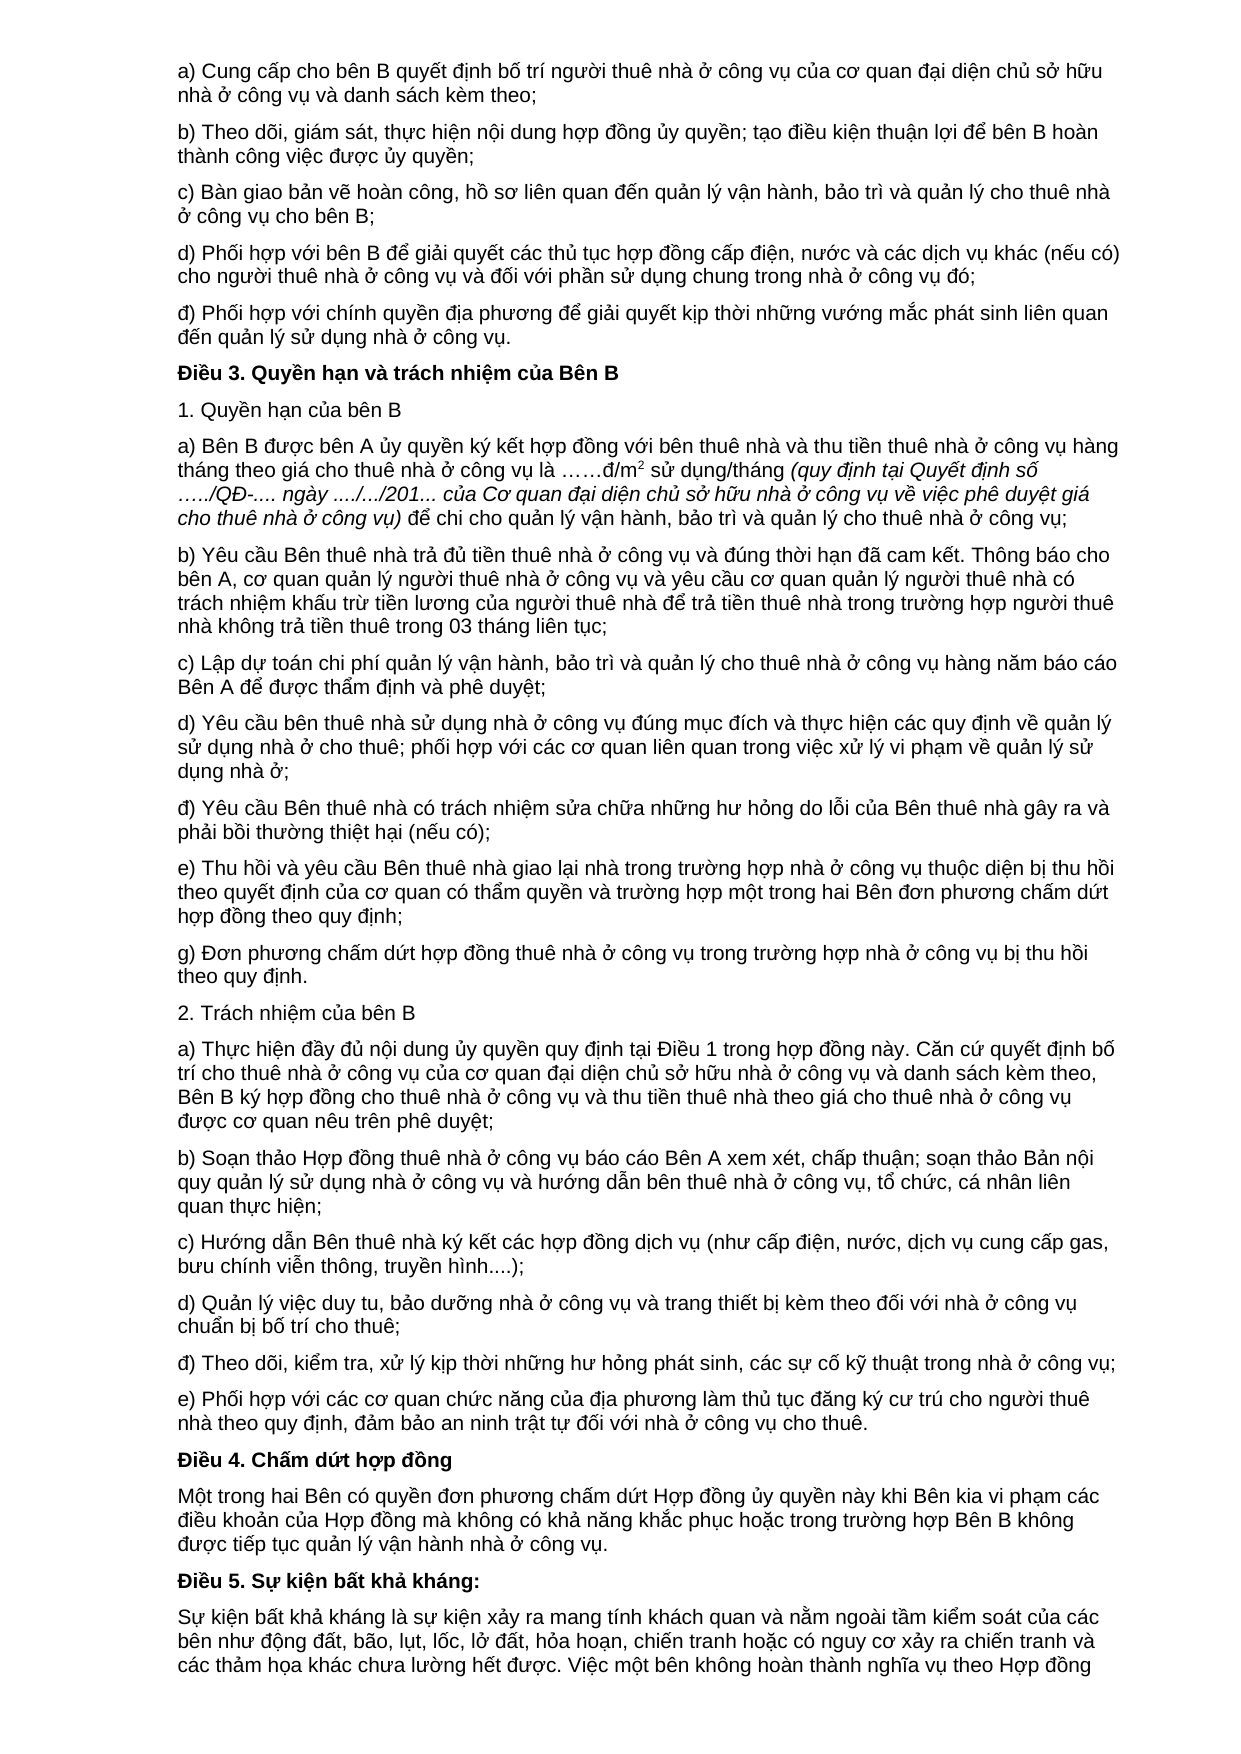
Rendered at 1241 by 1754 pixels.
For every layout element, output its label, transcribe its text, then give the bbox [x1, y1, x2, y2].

text đ) Yêu cầu Bên thuê nhà có trách nhiệm sửa chữa những hư hỏng do lỗi của Bên thuê nhà gây ra và phải bồi thường thiệt hại (nếu có); [177, 796, 1122, 843]
text e) Thu hồi và yêu cầu Bên thuê nhà giao lại nhà trong trường hợp nhà ở công vụ thuộc diện bị thu hồi theo quyết định của cơ quan có thẩm quyền và trường hợp một trong hai Bên đơn phương chấm dứt hợp đồng theo quy định; [177, 856, 1122, 928]
text d) Phối hợp với bên B để giải quyết các thủ tục hợp đồng cấp điện, nước và các dịch vụ khác (nếu có) cho người thuê nhà ở công vụ và đối với phần sử dụng chung trong nhà ở công vụ đó; [177, 240, 1122, 288]
text d) Quản lý việc duy tu, bảo dưỡng nhà ở công vụ và trang thiết bị kèm theo đối với nhà ở công vụ chuẩn bị bố trí cho thuê; [177, 1290, 1122, 1338]
text d) Yêu cầu bên thuê nhà sử dụng nhà ở công vụ đúng mục đích và thực hiện các quy định về quản lý sử dụng nhà ở cho thuê; phối hợp với các cơ quan liên quan trong việc xử lý vi phạm về quản lý sử dụng nhà ở; [177, 711, 1122, 783]
text 2. Trách nhiệm của bên B [177, 1001, 1122, 1025]
text c) Lập dự toán chi phí quản lý vận hành, bảo trì và quản lý cho thuê nhà ở công vụ hàng năm báo cáo Bên A để được thẩm định và phê duyệt; [177, 651, 1122, 699]
text b) Yêu cầu Bên thuê nhà trả đủ tiền thuê nhà ở công vụ và đúng thời hạn đã cam kết. Thông báo cho bên A, cơ quan quản lý người thuê nhà ở công vụ và yêu cầu cơ quan quản lý người thuê nhà có trách nhiệm khấu trừ tiền lương của người thuê nhà để trả tiền thuê nhà trong trường hợp người thuê nhà không trả tiền thuê trong 03 tháng liên tục; [177, 542, 1122, 638]
text đ) Theo dõi, kiểm tra, xử lý kịp thời những hư hỏng phát sinh, các sự cố kỹ thuật trong nhà ở công vụ; [177, 1351, 1122, 1375]
text a) Cung cấp cho bên B quyết định bố trí người thuê nhà ở công vụ của cơ quan đại diện chủ sở hữu nhà ở công vụ và danh sách kèm theo; [177, 59, 1122, 107]
text c) Hướng dẫn Bên thuê nhà ký kết các hợp đồng dịch vụ (như cấp điện, nước, dịch vụ cung cấp gas, bưu chính viễn thông, truyền hình....); [177, 1230, 1122, 1278]
text 1. Quyền hạn của bên B [177, 398, 1122, 422]
text b) Theo dõi, giám sát, thực hiện nội dung hợp đồng ủy quyền; tạo điều kiện thuận lợi để bên B hoàn thành công việc được ủy quyền; [177, 119, 1122, 167]
text Điều 3. Quyền hạn và trách nhiệm của Bên B [177, 361, 1122, 385]
text Một trong hai Bên có quyền đơn phương chấm dứt Hợp đồng ủy quyền này khi Bên kia vi phạm các điều khoản của Hợp đồng mà không có khả năng khắc phục hoặc trong trường hợp Bên B không được tiếp tục quản lý vận hành nhà ở công vụ. [177, 1484, 1122, 1556]
text Điều 5. Sự kiện bất khả kháng: [177, 1568, 1122, 1592]
text a) Bên B được bên A ủy quyền ký kết hợp đồng với bên thuê nhà và thu tiền thuê nhà ở công vụ hàng tháng theo giá cho thuê nhà ở công vụ là ……đ/m2 sử dụng/tháng (quy định tại Quyết định số …../QĐ-.... ngày ..../.../201... của Cơ quan đại diện chủ sở hữu nhà ở công vụ về việc phê duyệt giá cho thuê nhà ở công vụ) để chi cho quản lý vận hành, bảo trì và quản lý cho thuê nhà ở công vụ; [177, 434, 1122, 530]
text g) Đơn phương chấm dứt hợp đồng thuê nhà ở công vụ trong trường hợp nhà ở công vụ bị thu hồi theo quy định. [177, 940, 1122, 988]
text a) Thực hiện đầy đủ nội dung ủy quyền quy định tại Điều 1 trong hợp đồng này. Căn cứ quyết định bố trí cho thuê nhà ở công vụ của cơ quan đại diện chủ sở hữu nhà ở công vụ và danh sách kèm theo, Bên B ký hợp đồng cho thuê nhà ở công vụ và thu tiền thuê nhà theo giá cho thuê nhà ở công vụ được cơ quan nêu trên phê duyệt; [177, 1037, 1122, 1133]
text Điều 4. Chấm dứt hợp đồng [177, 1448, 1122, 1472]
text b) Soạn thảo Hợp đồng thuê nhà ở công vụ báo cáo Bên A xem xét, chấp thuận; soạn thảo Bản nội quy quản lý sử dụng nhà ở công vụ và hướng dẫn bên thuê nhà ở công vụ, tổ chức, cá nhân liên quan thực hiện; [177, 1146, 1122, 1217]
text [177, 1605, 1122, 1677]
text c) Bàn giao bản vẽ hoàn công, hồ sơ liên quan đến quản lý vận hành, bảo trì và quản lý cho thuê nhà ở công vụ cho bên B; [177, 180, 1122, 228]
text đ) Phối hợp với chính quyền địa phương để giải quyết kịp thời những vướng mắc phát sinh liên quan đến quản lý sử dụng nhà ở công vụ. [177, 301, 1122, 349]
text e) Phối hợp với các cơ quan chức năng của địa phương làm thủ tục đăng ký cư trú cho người thuê nhà theo quy định, đảm bảo an ninh trật tự đối với nhà ở công vụ cho thuê. [177, 1387, 1122, 1435]
